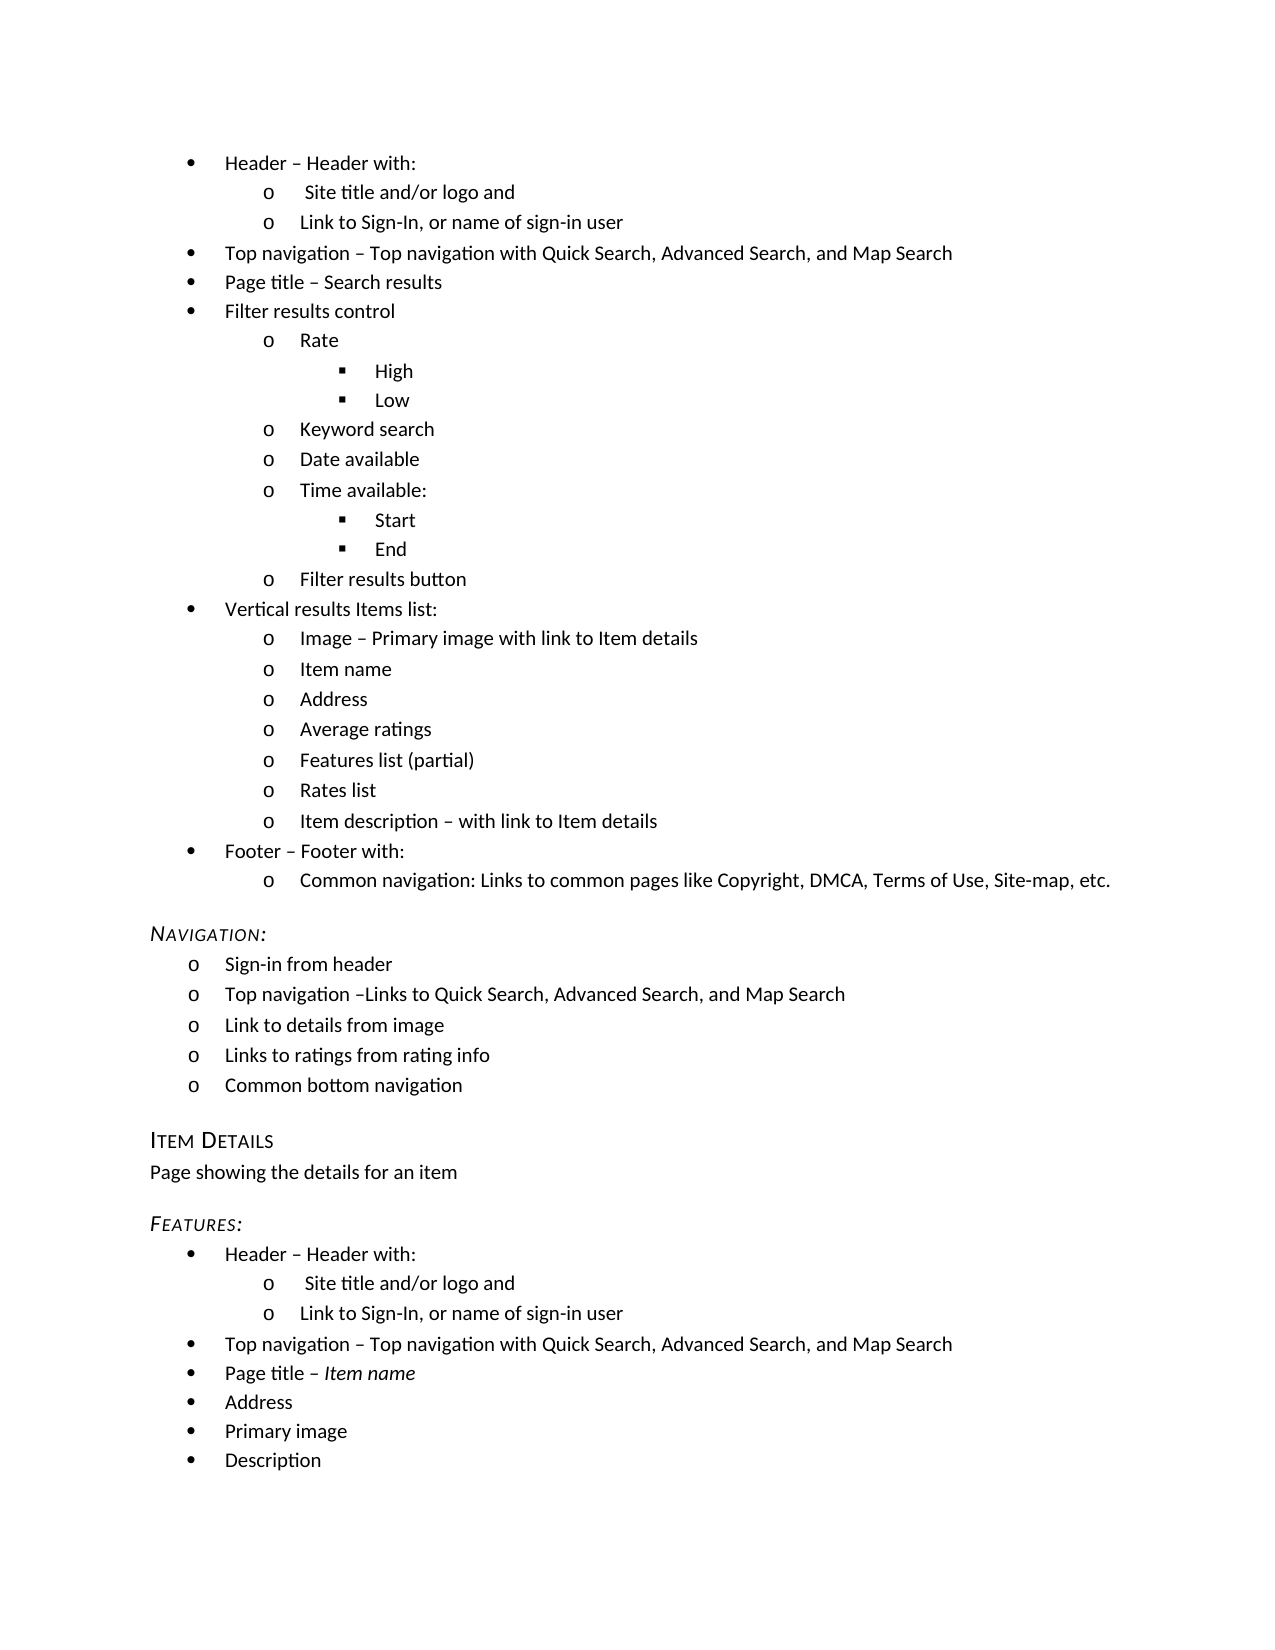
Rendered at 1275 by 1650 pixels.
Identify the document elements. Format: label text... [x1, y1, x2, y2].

list Date available [262, 447, 1125, 473]
list Page title – Item name [187, 1360, 1125, 1386]
list Item description – with link to Item details [262, 808, 1125, 834]
list High [337, 358, 1125, 383]
list Low [337, 387, 1125, 412]
list Header – Header with: [187, 150, 1125, 175]
list Time available: [262, 477, 1125, 503]
list Link to Sign-In, or name of sign-in user [262, 209, 1125, 236]
list Address [187, 1389, 1125, 1415]
list Item name [262, 656, 1125, 682]
list Rate [262, 327, 1125, 354]
list Links to ratings from rating info [187, 1042, 1125, 1069]
text Page showing the details for an item [150, 1159, 1125, 1184]
list Footer – Footer with: [187, 838, 1125, 864]
subtitle Item Details [150, 1124, 1125, 1154]
list Page title – Search results [187, 269, 1125, 294]
list Average ratings [262, 717, 1125, 743]
list Address [262, 686, 1125, 713]
list Description [187, 1448, 1125, 1473]
list Filter results control [187, 298, 1125, 324]
list Sign-in from header [187, 951, 1125, 977]
list Link to details from image [187, 1012, 1125, 1038]
list Vertical results Items list: [187, 596, 1125, 622]
list Header – Header with: [187, 1241, 1125, 1266]
list Link to Sign-In, or name of sign-in user [262, 1301, 1125, 1327]
list Image – Primary image with link to Item details [262, 625, 1125, 652]
list Common navigation: Links to common pages like Copyright, DMCA, Terms of Use, Site-map, etc. [262, 867, 1125, 894]
list Rates list [262, 777, 1125, 804]
list Filter results button [262, 566, 1125, 592]
list Primary image [187, 1418, 1125, 1444]
subtitle Features: [150, 1209, 1125, 1237]
list Site title and/or logo and [262, 1270, 1125, 1297]
list End [337, 537, 1125, 562]
list Top navigation –Links to Quick Search, Advanced Search, and Map Search [187, 981, 1125, 1008]
list Features list (partial) [262, 747, 1125, 773]
list Top navigation – Top navigation with Quick Search, Advanced Search, and Map Search [187, 1331, 1125, 1356]
list Keyword search [262, 416, 1125, 443]
list Top navigation – Top navigation with Quick Search, Advanced Search, and Map Search [187, 240, 1125, 265]
list Common bottom navigation [187, 1073, 1125, 1099]
list Site title and/or logo and [262, 179, 1125, 206]
subtitle Navigation: [150, 919, 1125, 947]
list Start [337, 507, 1125, 533]
